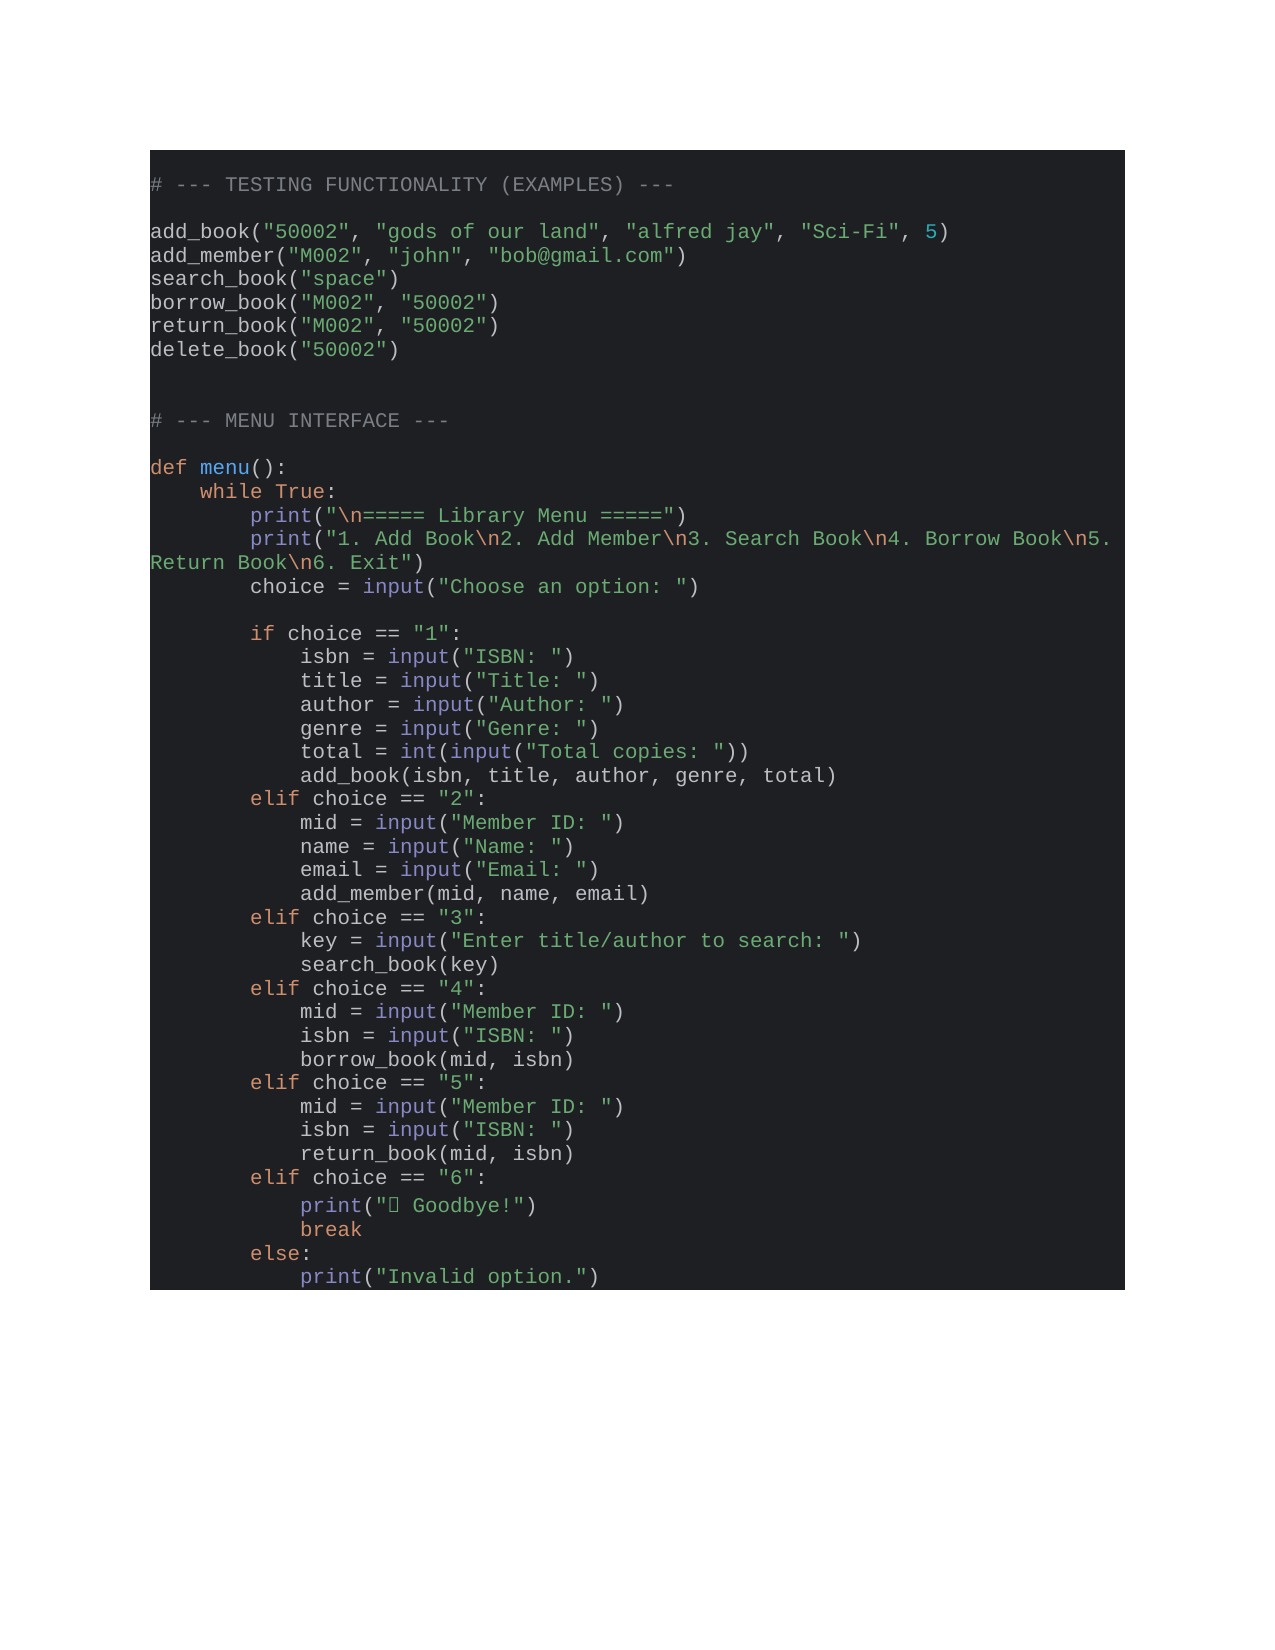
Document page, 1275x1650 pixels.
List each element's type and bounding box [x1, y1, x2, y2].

text [150, 150, 1125, 1290]
